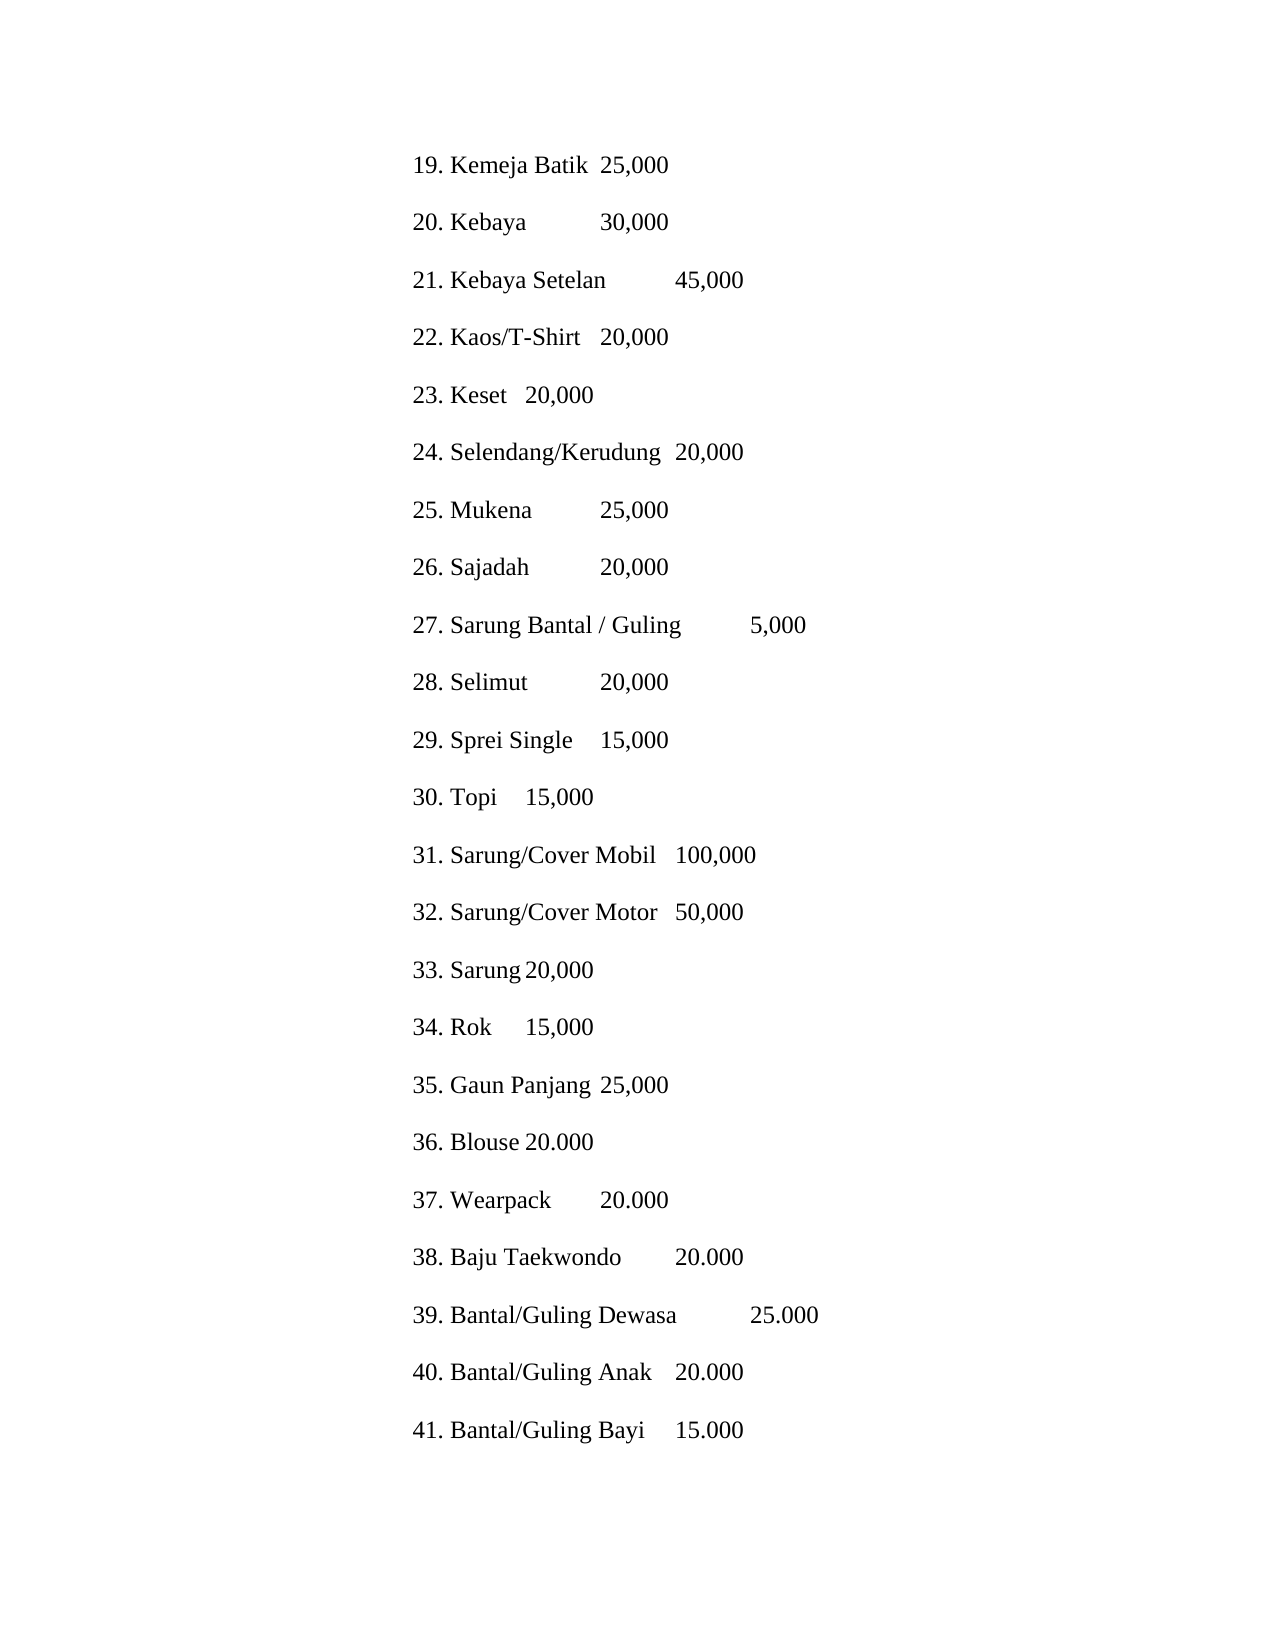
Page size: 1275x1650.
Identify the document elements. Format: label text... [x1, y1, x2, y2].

list Kebaya Setelan 45,000 [412, 265, 1125, 294]
list Kemeja Batik 25,000 [412, 150, 1125, 179]
list Mukena 25,000 [412, 495, 1125, 524]
list Bantal/Guling Anak 20.000 [412, 1357, 1125, 1386]
list Sarung Bantal / Guling 5,000 [412, 610, 1125, 639]
list Wearpack 20.000 [412, 1185, 1125, 1214]
list Keset 20,000 [412, 380, 1125, 409]
list Sarung 20,000 [412, 955, 1125, 984]
list Sarung/Cover Mobil 100,000 [412, 840, 1125, 869]
list Kaos/T-Shirt 20,000 [412, 322, 1125, 351]
list Selimut 20,000 [412, 667, 1125, 696]
list Gaun Panjang 25,000 [412, 1070, 1125, 1099]
list Sprei Single 15,000 [412, 725, 1125, 754]
list Bantal/Guling Bayi 15.000 [412, 1415, 1125, 1444]
list Sajadah 20,000 [412, 552, 1125, 581]
list Topi 15,000 [412, 782, 1125, 811]
list Blouse 20.000 [412, 1127, 1125, 1156]
list Baju Taekwondo 20.000 [412, 1242, 1125, 1271]
list Sarung/Cover Motor 50,000 [412, 897, 1125, 926]
list Kebaya 30,000 [412, 207, 1125, 236]
list Rok 15,000 [412, 1012, 1125, 1041]
list Bantal/Guling Dewasa 25.000 [412, 1300, 1125, 1329]
list Selendang/Kerudung 20,000 [412, 437, 1125, 466]
